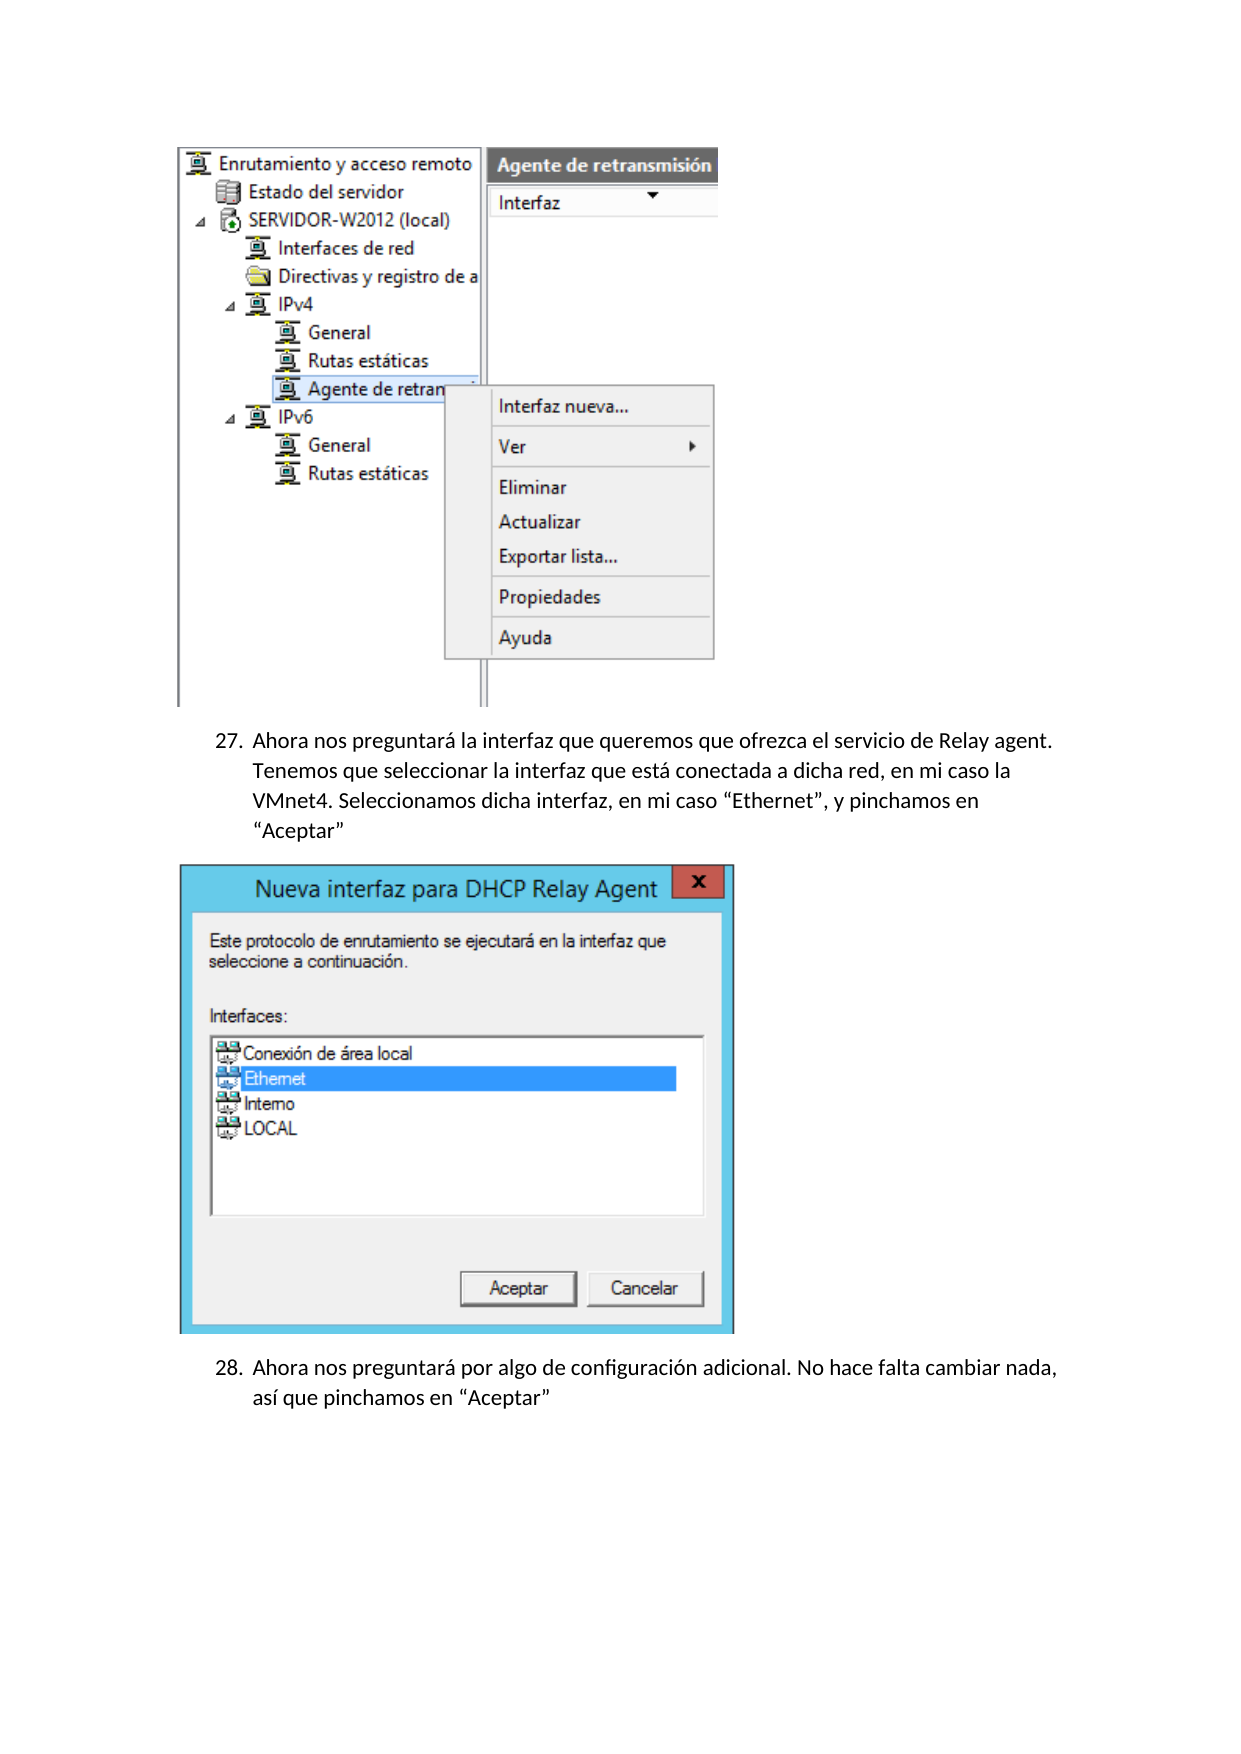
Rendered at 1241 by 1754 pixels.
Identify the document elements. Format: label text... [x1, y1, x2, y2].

picture [177, 147, 718, 707]
list Ahora nos preguntará por algo de configuración adicional. No hace falta cambiar nada, así que pinchamos en “Aceptar” [215, 1353, 1063, 1411]
list Ahora nos preguntará la interfaz que queremos que ofrezca el servicio de Relay agent. Tenemos que seleccionar la interfaz que está conectada a dicha red, en mi caso la VMnet4. Seleccionamos dicha interfaz, en mi caso “Ethernet”, y pinchamos en “Aceptar” [215, 726, 1063, 844]
picture [177, 863, 735, 1334]
